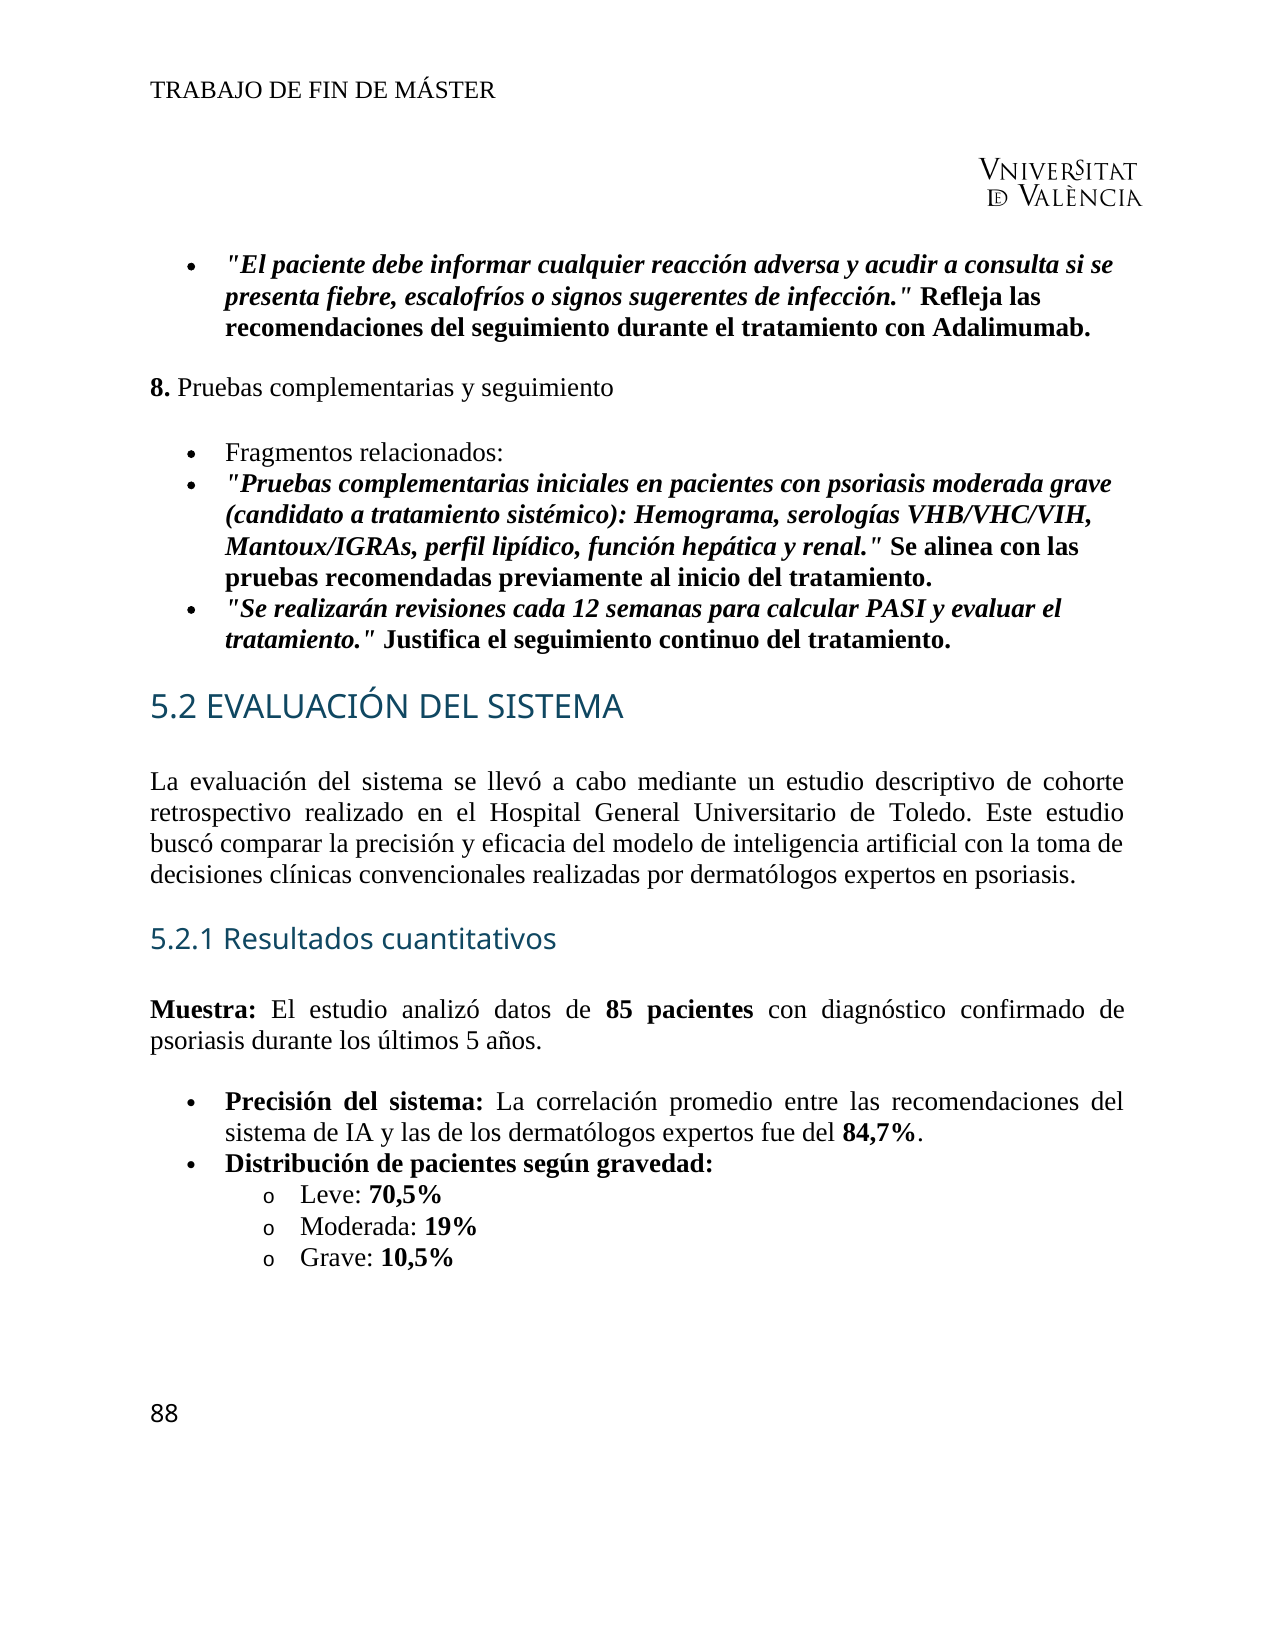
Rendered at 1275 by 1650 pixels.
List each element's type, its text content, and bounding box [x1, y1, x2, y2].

list Precisión del sistema: La correlación promedio entre las recomendaciones del sistema de IA y las de los dermatólogos expertos fue del 84,7%. [187, 1085, 1125, 1147]
text La evaluación del sistema se llevó a cabo mediante un estudio descriptivo de cohorte retrospectivo realizado en el Hospital General Universitario de Toledo. Este estudio buscó comparar la precisión y eficacia del modelo de inteligencia artificial con la toma de decisiones clínicas convencionales realizadas por dermatólogos expertos en psoriasis. [150, 765, 1125, 889]
list "El paciente debe informar cualquier reacción adversa y acudir a consulta si se presenta fiebre, escalofríos o signos sugerentes de infección." Refleja las recomendaciones del seguimiento durante el tratamiento con Adalimumab. [187, 249, 1125, 342]
list Moderada: 19% [262, 1210, 1125, 1241]
picture [968, 146, 1153, 218]
subtitle 5.2.1 Resultados cuantitativos [150, 918, 1125, 958]
list Grave: 10,5% [262, 1241, 1125, 1273]
subtitle 8. Pruebas complementarias y seguimiento [150, 371, 1125, 402]
list Leve: 70,5% [262, 1178, 1125, 1210]
list Fragmentos relacionados: [187, 436, 1125, 467]
subtitle 5.2 EVALUACIÓN DEL SISTEMA [150, 683, 1125, 729]
text Muestra: El estudio analizó datos de 85 pacientes con diagnóstico confirmado de psoriasis durante los últimos 5 años. [150, 993, 1125, 1056]
list "Se realizarán revisiones cada 12 semanas para calcular PASI y evaluar el tratamiento." Justifica el seguimiento continuo del tratamiento. [187, 592, 1125, 654]
list "Pruebas complementarias iniciales en pacientes con psoriasis moderada grave (candidato a tratamiento sistémico): Hemograma, serologías VHB/VHC/VIH, Mantoux/IGRAs, perfil lipídico, función hepática y renal." Se alinea con las pruebas recomendadas previamente al inicio del tratamiento. [187, 467, 1125, 592]
list Distribución de pacientes según gravedad: [187, 1147, 1125, 1178]
